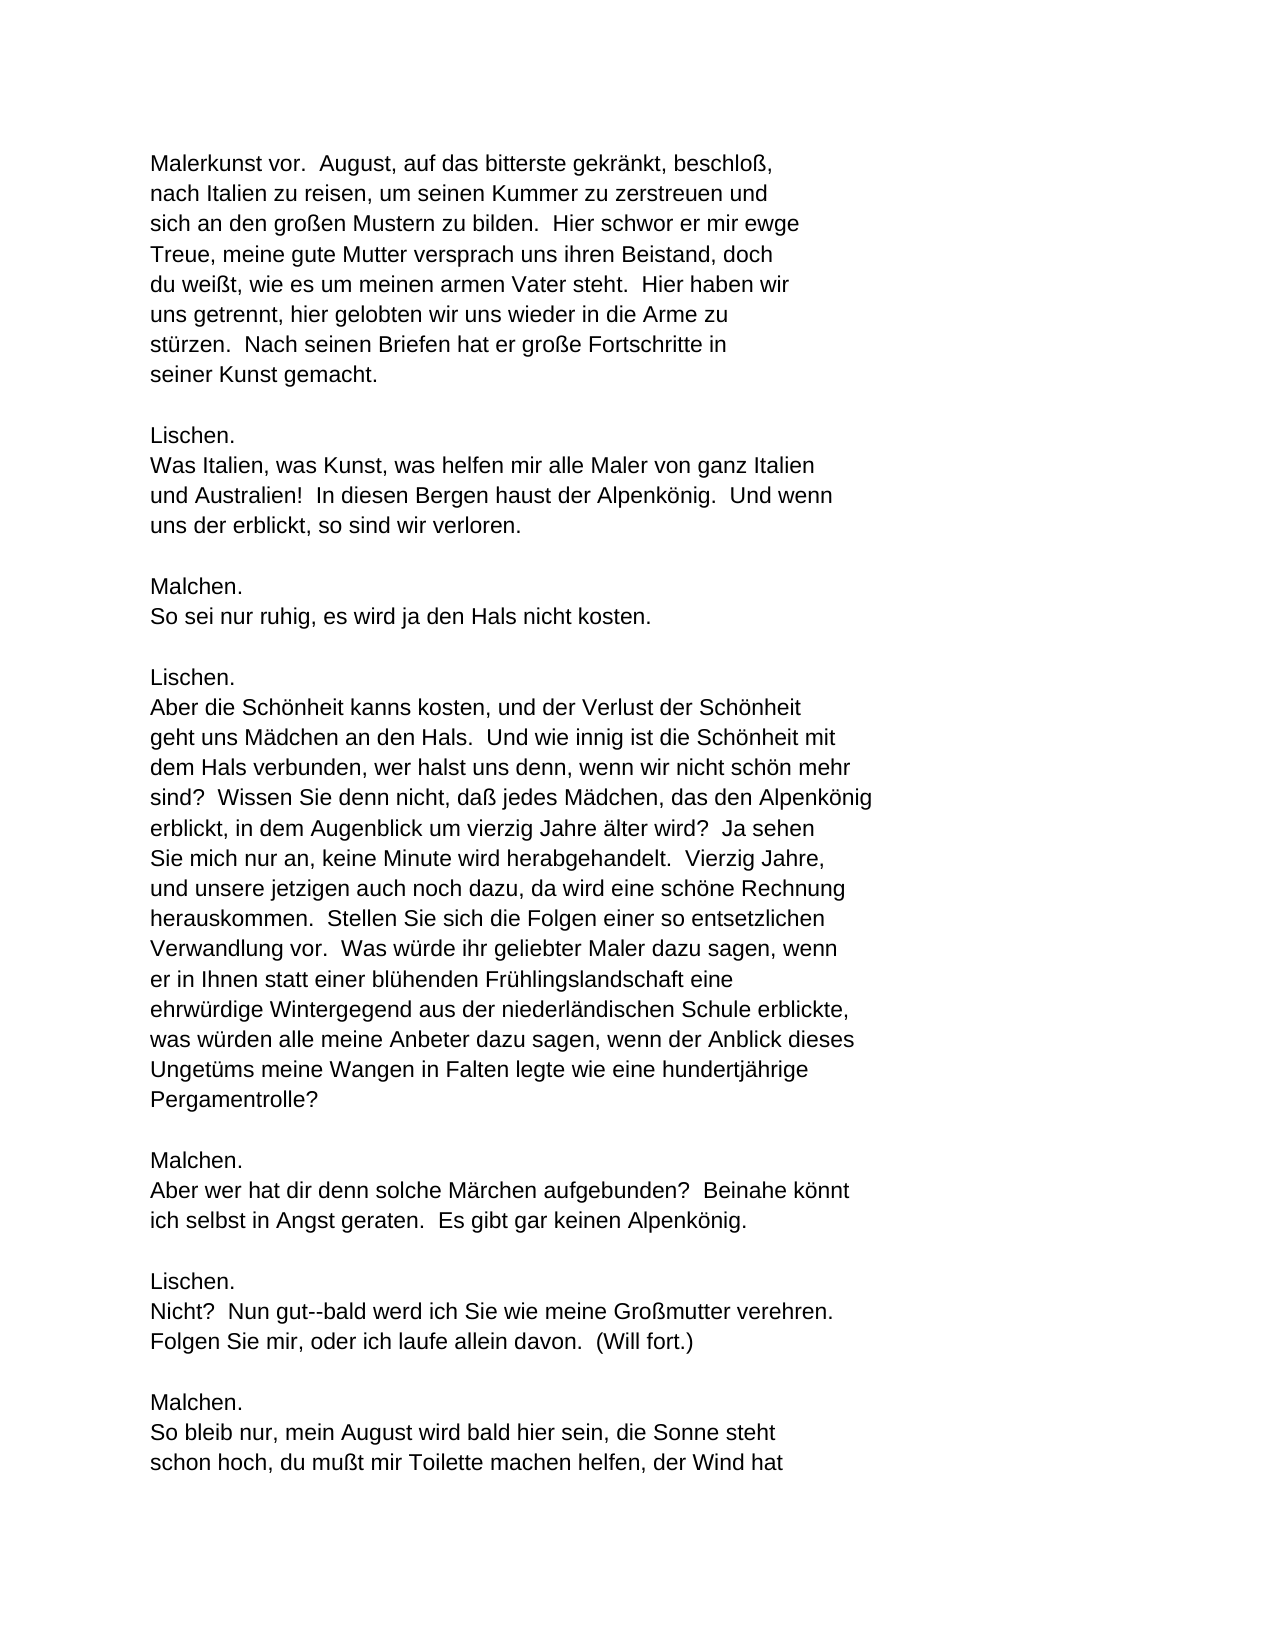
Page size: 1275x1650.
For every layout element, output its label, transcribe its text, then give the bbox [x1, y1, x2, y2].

text seiner Kunst gemacht. [150, 361, 1125, 388]
text Aber die Schönheit kanns kosten, und der Verlust der Schönheit [150, 694, 1125, 720]
text ich selbst in Angst geraten. Es gibt gar keinen Alpenkönig. [150, 1207, 1125, 1234]
text Ungetüms meine Wangen in Falten legte wie eine hundertjährige [150, 1056, 1125, 1083]
text was würden alle meine Anbeter dazu sagen, wenn der Anblick dieses [150, 1026, 1125, 1052]
text ehrwürdige Wintergegend aus der niederländischen Schule erblickte, [150, 996, 1125, 1022]
text nach Italien zu reisen, um seinen Kummer zu zerstreuen und [150, 180, 1125, 207]
text sind? Wissen Sie denn nicht, daß jedes Mädchen, das den Alpenkönig [150, 784, 1125, 811]
text Verwandlung vor. Was würde ihr geliebter Maler dazu sagen, wenn [150, 935, 1125, 962]
text Malerkunst vor. August, auf das bitterste gekränkt, beschloß, [150, 150, 1125, 176]
text Lischen. [150, 1268, 1125, 1294]
text sich an den großen Mustern zu bilden. Hier schwor er mir ewge [150, 210, 1125, 237]
text Aber wer hat dir denn solche Märchen aufgebunden? Beinahe könnt [150, 1177, 1125, 1203]
text Malchen. [150, 1388, 1125, 1415]
text uns der erblickt, so sind wir verloren. [150, 512, 1125, 539]
text er in Ihnen statt einer blühenden Frühlingslandschaft eine [150, 966, 1125, 992]
text So bleib nur, mein August wird bald hier sein, die Sonne steht [150, 1419, 1125, 1445]
text stürzen. Nach seinen Briefen hat er große Fortschritte in [150, 331, 1125, 358]
text geht uns Mädchen an den Hals. Und wie innig ist die Schönheit mit [150, 724, 1125, 750]
text dem Hals verbunden, wer halst uns denn, wenn wir nicht schön mehr [150, 754, 1125, 781]
text und unsere jetzigen auch noch dazu, da wird eine schöne Rechnung [150, 875, 1125, 901]
text Pergamentrolle? [150, 1086, 1125, 1113]
text Malchen. [150, 573, 1125, 599]
text Nicht? Nun gut--bald werd ich Sie wie meine Großmutter verehren. [150, 1298, 1125, 1324]
text Folgen Sie mir, oder ich laufe allein davon. (Will fort.) [150, 1328, 1125, 1354]
text Malchen. [150, 1147, 1125, 1173]
text Was Italien, was Kunst, was helfen mir alle Maler von ganz Italien [150, 452, 1125, 478]
text und Australien! In diesen Bergen haust der Alpenkönig. Und wenn [150, 482, 1125, 509]
text du weißt, wie es um meinen armen Vater steht. Hier haben wir [150, 271, 1125, 297]
text schon hoch, du mußt mir Toilette machen helfen, der Wind hat [150, 1449, 1125, 1475]
text Lischen. [150, 422, 1125, 448]
text erblickt, in dem Augenblick um vierzig Jahre älter wird? Ja sehen [150, 814, 1125, 841]
text Lischen. [150, 663, 1125, 690]
text Sie mich nur an, keine Minute wird herabgehandelt. Vierzig Jahre, [150, 845, 1125, 871]
text herauskommen. Stellen Sie sich die Folgen einer so entsetzlichen [150, 905, 1125, 932]
text Treue, meine gute Mutter versprach uns ihren Beistand, doch [150, 241, 1125, 267]
text uns getrennt, hier gelobten wir uns wieder in die Arme zu [150, 301, 1125, 327]
text So sei nur ruhig, es wird ja den Hals nicht kosten. [150, 603, 1125, 629]
